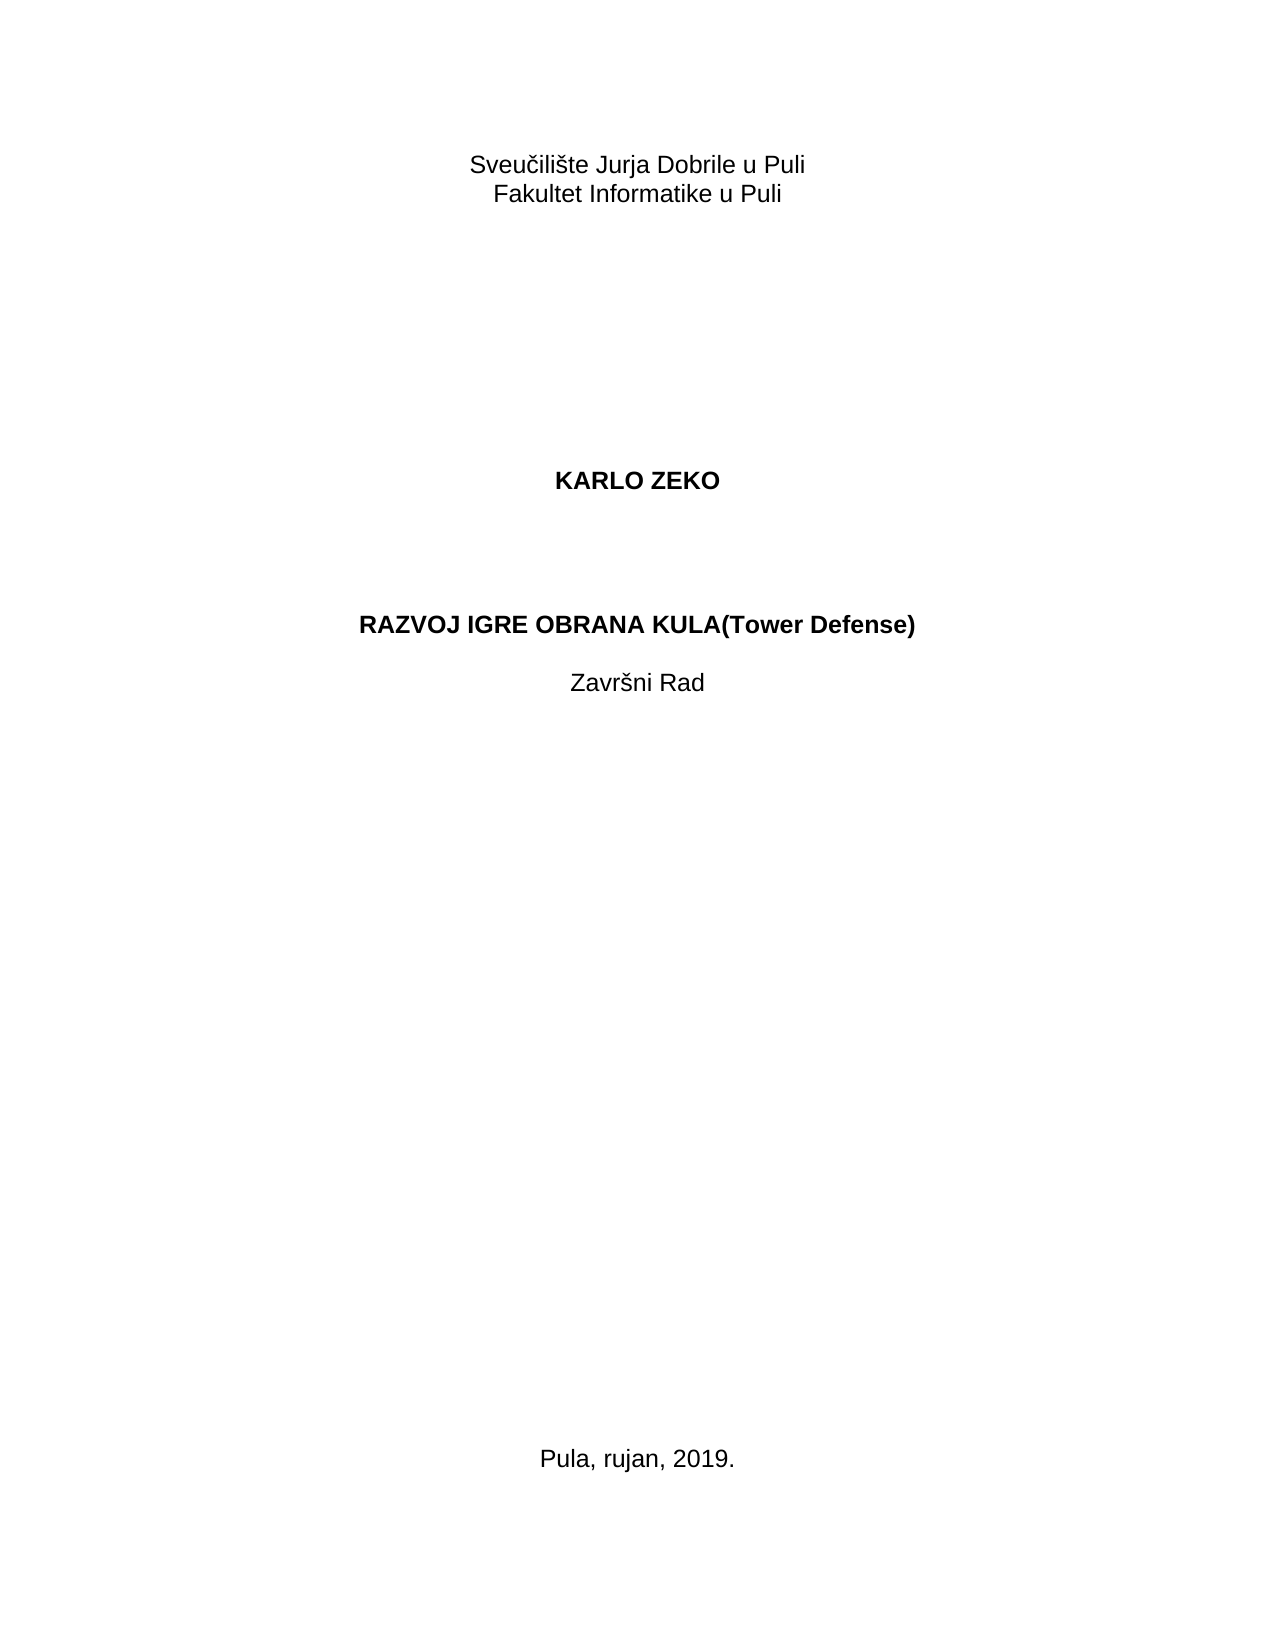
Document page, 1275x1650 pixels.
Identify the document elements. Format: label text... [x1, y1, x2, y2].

text Sveučilište Jurja Dobrile u Puli [150, 150, 1125, 179]
text RAZVOJ IGRE OBRANA KULA(Tower Defense) [150, 610, 1125, 639]
text KARLO ZEKO [150, 466, 1125, 495]
text Pula, rujan, 2019. [150, 1444, 1125, 1472]
text Završni Rad [150, 667, 1125, 696]
text Fakultet Informatike u Puli [150, 179, 1125, 207]
